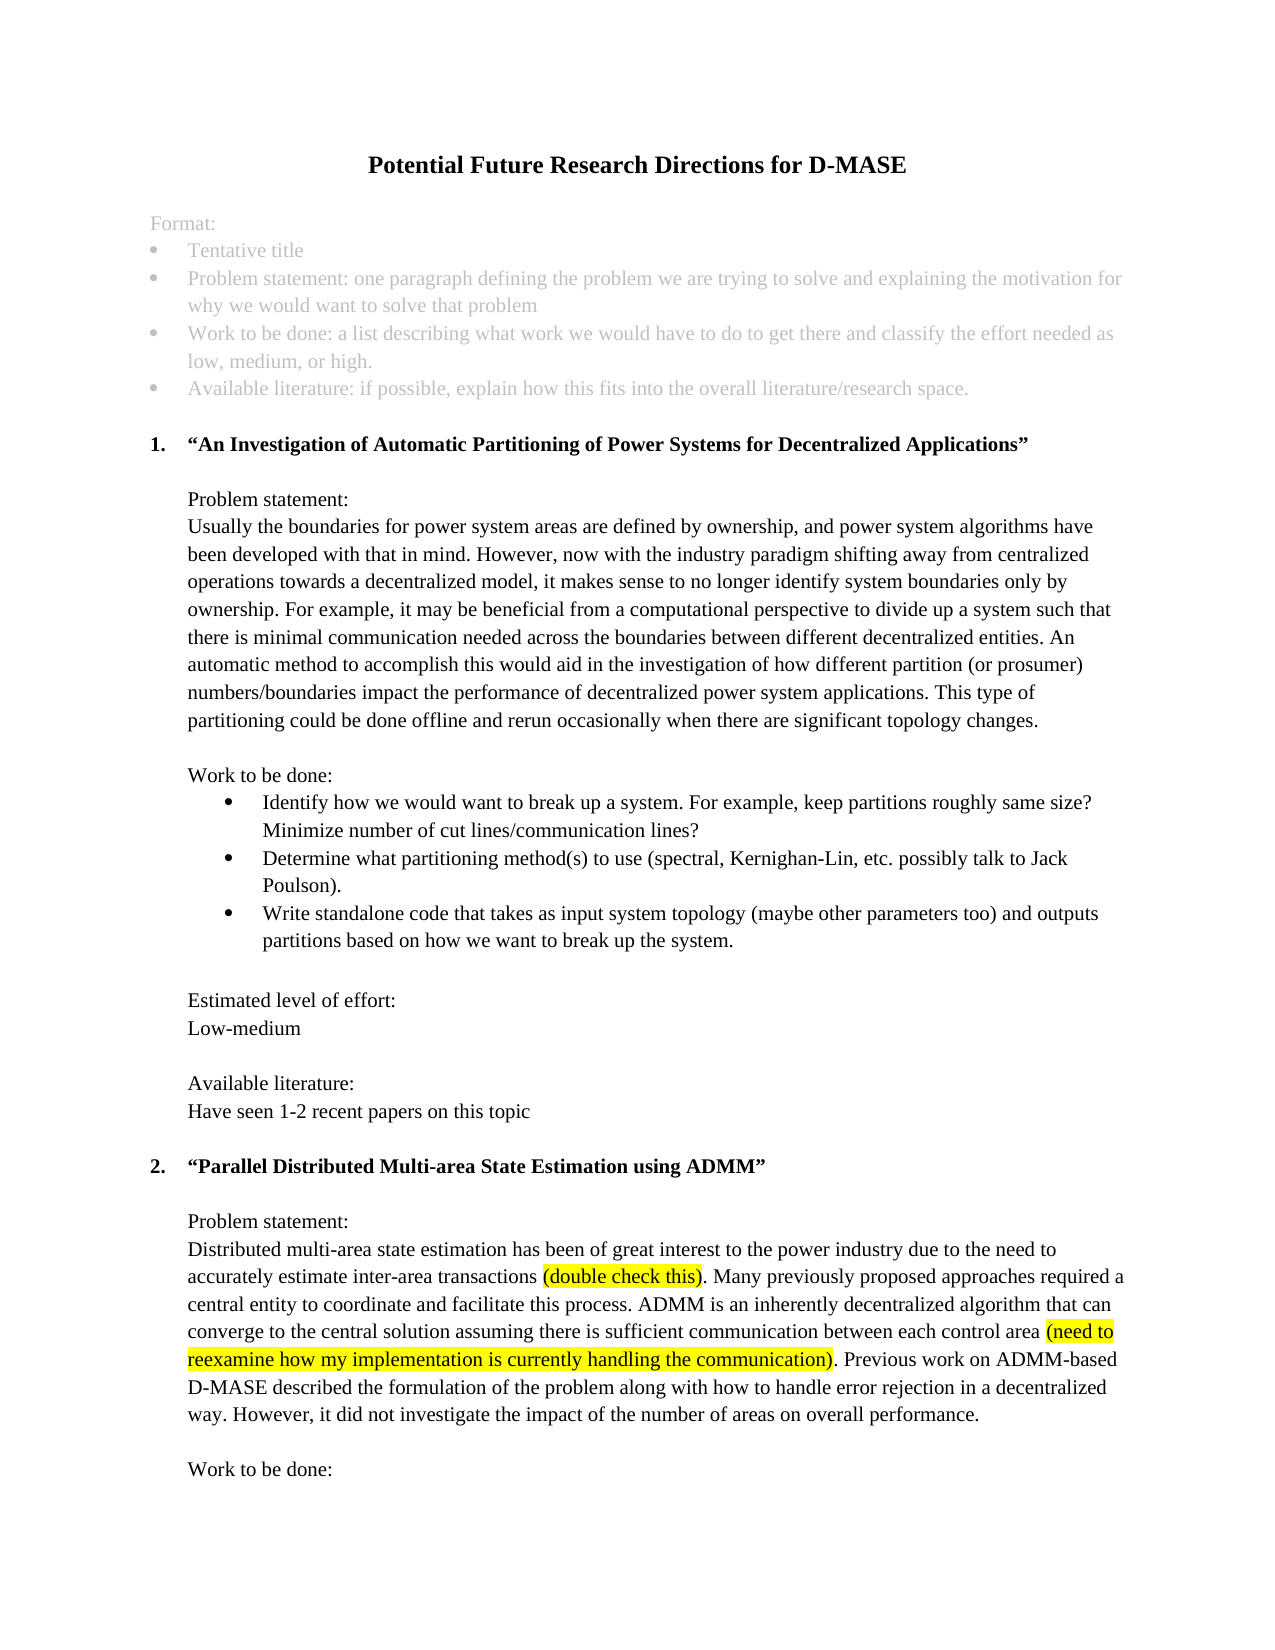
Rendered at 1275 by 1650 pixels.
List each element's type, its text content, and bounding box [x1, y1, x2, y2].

text Have seen 1-2 recent papers on this topic [150, 1098, 1125, 1123]
text Estimated level of effort: [150, 988, 1125, 1012]
list Determine what partitioning method(s) to use (spectral, Kernighan-Lin, etc. possibly talk to Jack Poulson). [225, 846, 1125, 897]
list Problem statement: [187, 487, 1125, 511]
list Usually the boundaries for power system areas are defined by ownership, and power system algorithms have been developed with that in mind. However, now with the industry paradigm shifting away from centralized operations towards a decentralized model, it makes sense to no longer identify system boundaries only by ownership. For example, it may be beneficial from a computational perspective to divide up a system such that there is minimal communication needed across the boundaries between different decentralized entities. An automatic method to accomplish this would aid in the investigation of how different partition (or prosumer) numbers/boundaries impact the performance of decentralized power system applications. This type of partitioning could be done offline and rerun occasionally when there are significant topology changes. [187, 514, 1125, 732]
list Problem statement: one paragraph defining the problem we are trying to solve and explaining the motivation for why we would want to solve that problem [150, 266, 1125, 317]
list Available literature: if possible, explain how this fits into the overall literature/research space. [150, 376, 1125, 400]
list “Parallel Distributed Multi-area State Estimation using ADMM” [150, 1154, 1125, 1178]
list Problem statement: [187, 1209, 1125, 1233]
text Available literature: [150, 1071, 1125, 1095]
text Format: [150, 211, 1125, 235]
list Write standalone code that takes as input system topology (maybe other parameters too) and outputs partitions based on how we want to break up the system. [225, 901, 1125, 952]
text Low-medium [150, 1016, 1125, 1040]
list Tentative title [150, 238, 1125, 262]
text Potential Future Research Directions for D-MASE [150, 150, 1125, 179]
list Work to be done: [187, 763, 1125, 787]
list Identify how we would want to break up a system. For example, keep partitions roughly same size? Minimize number of cut lines/communication lines? [225, 790, 1125, 842]
list “An Investigation of Automatic Partitioning of Power Systems for Decentralized Applications” [150, 431, 1125, 456]
list Work to be done: [187, 1457, 1125, 1481]
list Work to be done: a list describing what work we would have to do to get there and classify the effort needed as low, medium, or high. [150, 321, 1125, 373]
